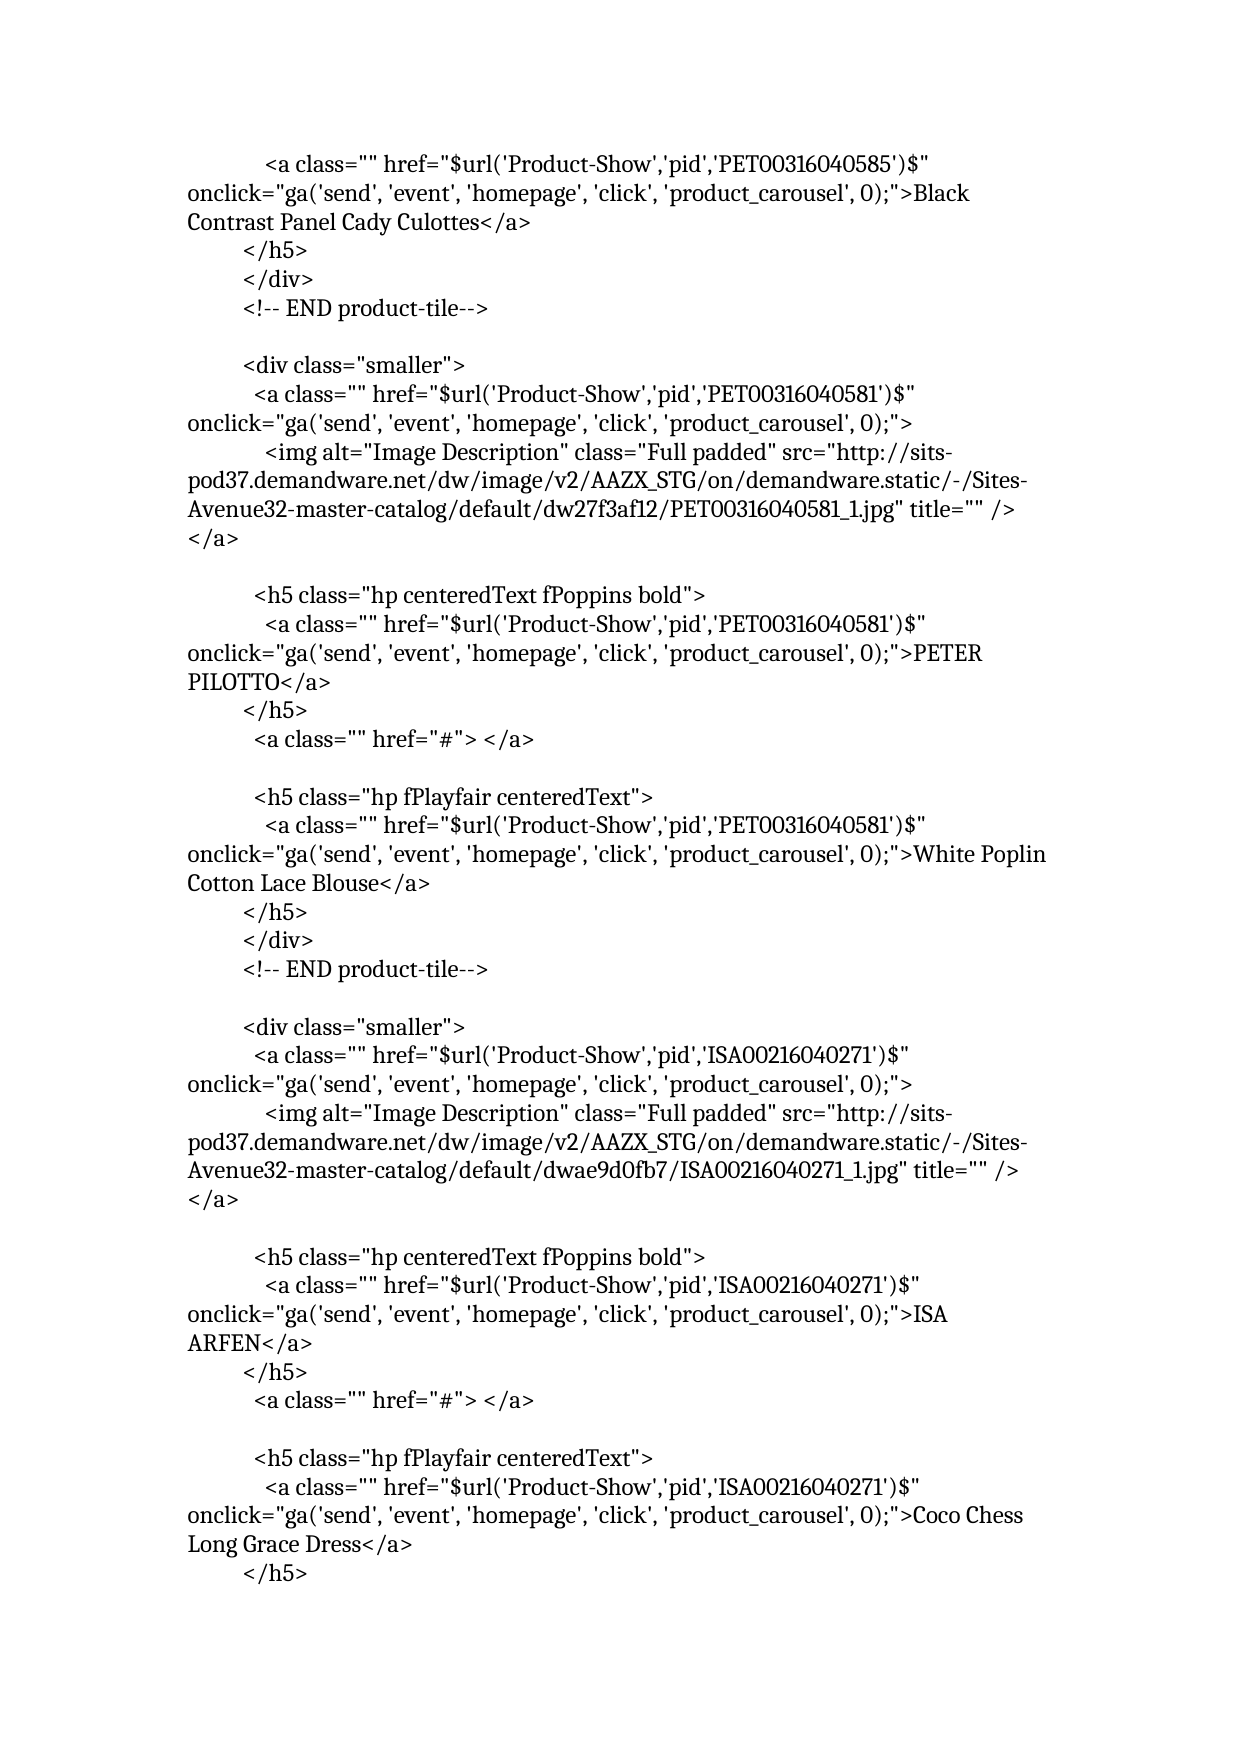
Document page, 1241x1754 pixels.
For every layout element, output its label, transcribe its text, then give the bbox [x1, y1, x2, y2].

text <a class="" href="#"> </a> [187, 1386, 1053, 1415]
text <a class="" href="$url('Product-Show','pid','ISA00216040271')$" onclick="ga('send', 'event', 'homepage', 'click', 'product_carousel', 0);"> [187, 1041, 1053, 1099]
text <a class="" href="$url('Product-Show','pid','ISA00216040271')$" onclick="ga('send', 'event', 'homepage', 'click', 'product_carousel', 0);">Coco Chess Long Grace Dress</a> [187, 1472, 1053, 1559]
text <h5 class="hp fPlayfair centeredText"> [187, 1444, 1053, 1472]
text </h5> [187, 897, 1053, 926]
text </div> [187, 265, 1053, 294]
text <a class="" href="$url('Product-Show','pid','PET00316040585')$" onclick="ga('send', 'event', 'homepage', 'click', 'product_carousel', 0);">Black Contrast Panel Cady Culottes</a> [187, 150, 1053, 236]
text <a class="" href="#"> </a> [187, 725, 1053, 754]
text <img alt="Image Description" class="Full padded" src="http://sits-pod37.demandware.net/dw/image/v2/AAZX_STG/on/demandware.static/-/Sites-Avenue32-master-catalog/default/dw27f3af12/PET00316040581_1.jpg" title="" /> </a> [187, 437, 1053, 552]
text <a class="" href="$url('Product-Show','pid','PET00316040581')$" onclick="ga('send', 'event', 'homepage', 'click', 'product_carousel', 0);"> [187, 380, 1053, 437]
text <a class="" href="$url('Product-Show','pid','PET00316040581')$" onclick="ga('send', 'event', 'homepage', 'click', 'product_carousel', 0);">PETER PILOTTO</a> [187, 610, 1053, 696]
text <a class="" href="$url('Product-Show','pid','PET00316040581')$" onclick="ga('send', 'event', 'homepage', 'click', 'product_carousel', 0);">White Poplin Cotton Lace Blouse</a> [187, 811, 1053, 897]
text </div> [187, 926, 1053, 955]
text </h5> [187, 1357, 1053, 1386]
text <h5 class="hp centeredText fPoppins bold"> [187, 581, 1053, 610]
text <!-- END product-tile--> [187, 955, 1053, 984]
text <!-- END product-tile--> [187, 294, 1053, 322]
text </h5> [187, 696, 1053, 725]
text <div class="smaller"> [187, 1012, 1053, 1041]
text <h5 class="hp centeredText fPoppins bold"> [187, 1242, 1053, 1271]
text <img alt="Image Description" class="Full padded" src="http://sits-pod37.demandware.net/dw/image/v2/AAZX_STG/on/demandware.static/-/Sites-Avenue32-master-catalog/default/dwae9d0fb7/ISA00216040271_1.jpg" title="" /> </a> [187, 1099, 1053, 1214]
text <a class="" href="$url('Product-Show','pid','ISA00216040271')$" onclick="ga('send', 'event', 'homepage', 'click', 'product_carousel', 0);">ISA ARFEN</a> [187, 1271, 1053, 1357]
text <h5 class="hp fPlayfair centeredText"> [187, 782, 1053, 811]
text </h5> [187, 236, 1053, 265]
text </h5> [187, 1559, 1053, 1587]
text <div class="smaller"> [187, 351, 1053, 380]
